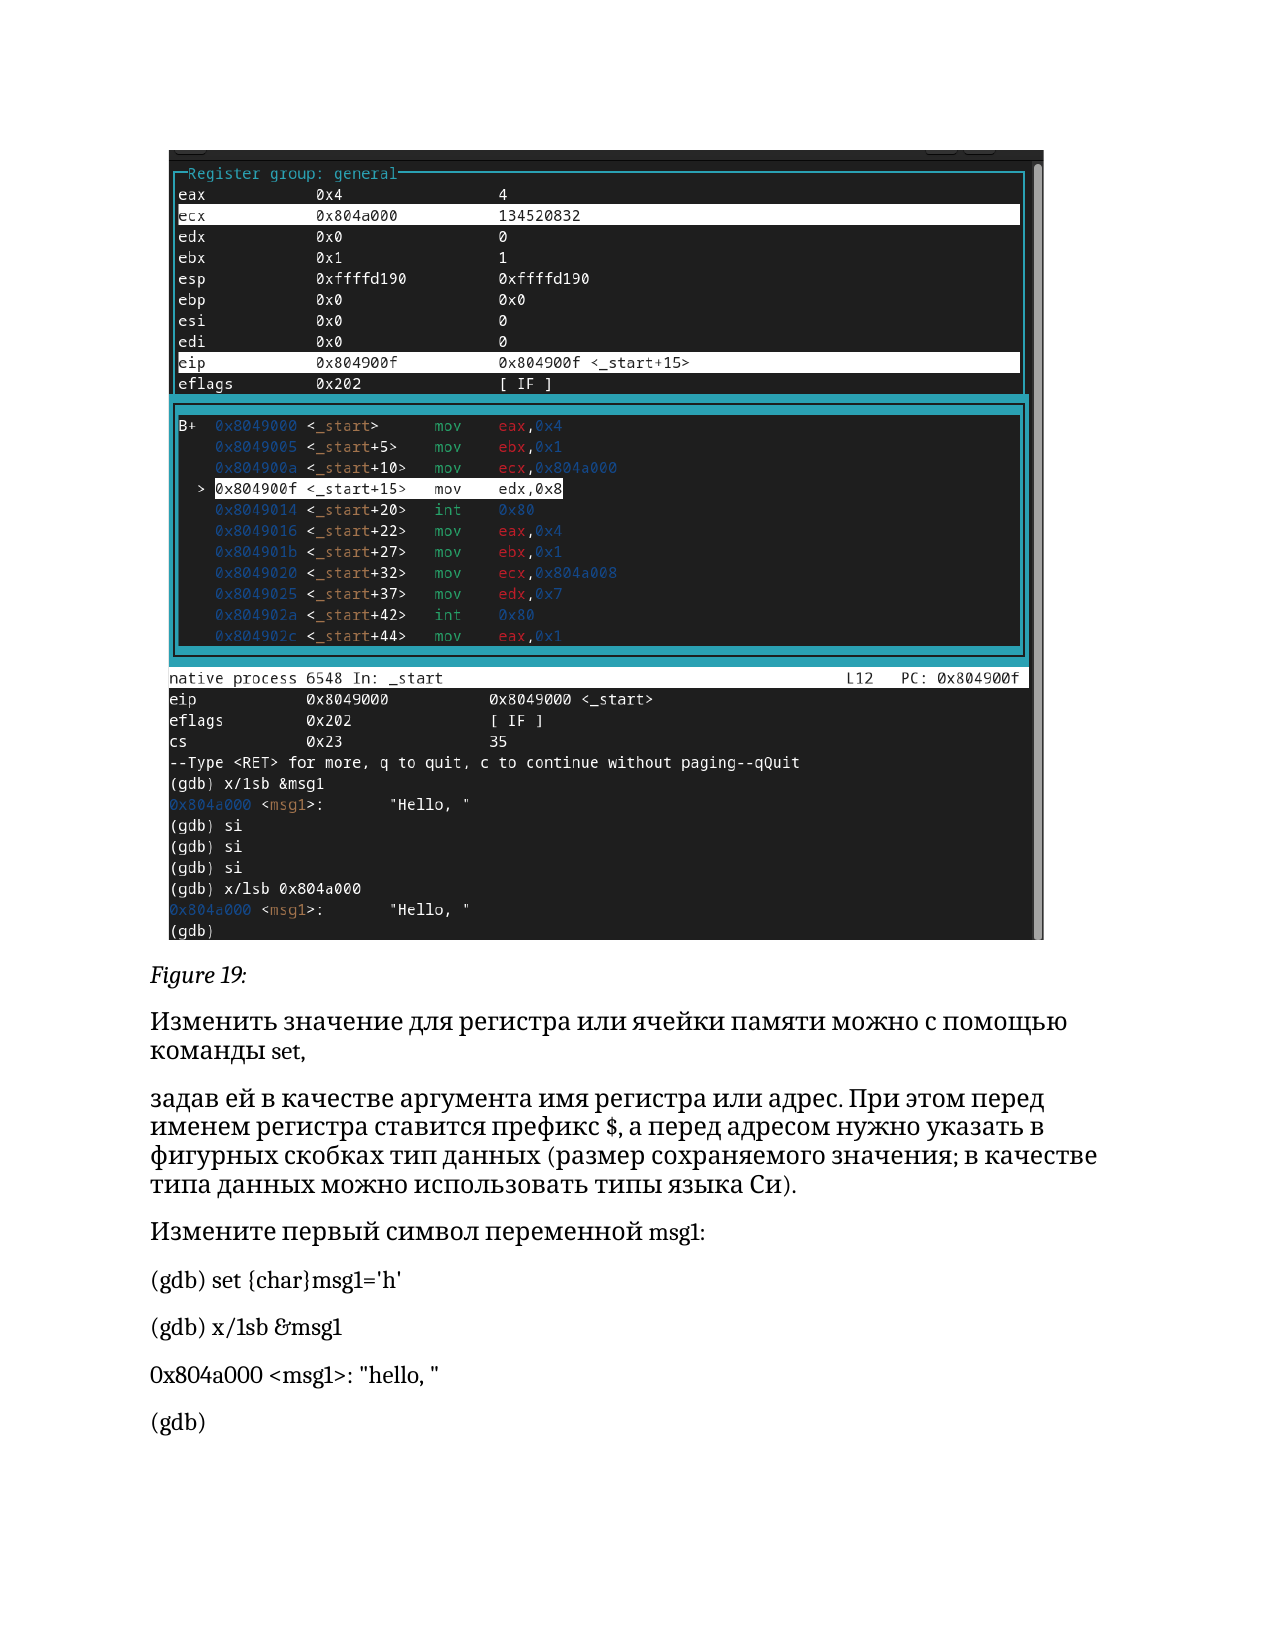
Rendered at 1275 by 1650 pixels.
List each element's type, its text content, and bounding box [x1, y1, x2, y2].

text (gdb) [150, 1408, 1125, 1437]
text Figure 19: [150, 961, 1125, 989]
text задав ей в качестве аргумента имя регистра или адрес. При этом перед именем регистра ставится префикс $, а перед адресом нужно указать в фигурных скобках тип данных (размер сохраняемого значения; в качестве типа данных можно использовать типы языка Си). [150, 1084, 1125, 1199]
text 0x804a000 <msg1>: "hello, " [150, 1361, 1125, 1389]
text (gdb) set {char}msg1='h' [150, 1266, 1125, 1294]
text Измените первый символ переменной msg1: [150, 1218, 1125, 1247]
text Изменить значение для регистра или ячейки памяти можно с помощью команды set, [150, 1008, 1125, 1066]
text (gdb) x/1sb &msg1 [150, 1313, 1125, 1342]
picture [168, 150, 1044, 940]
